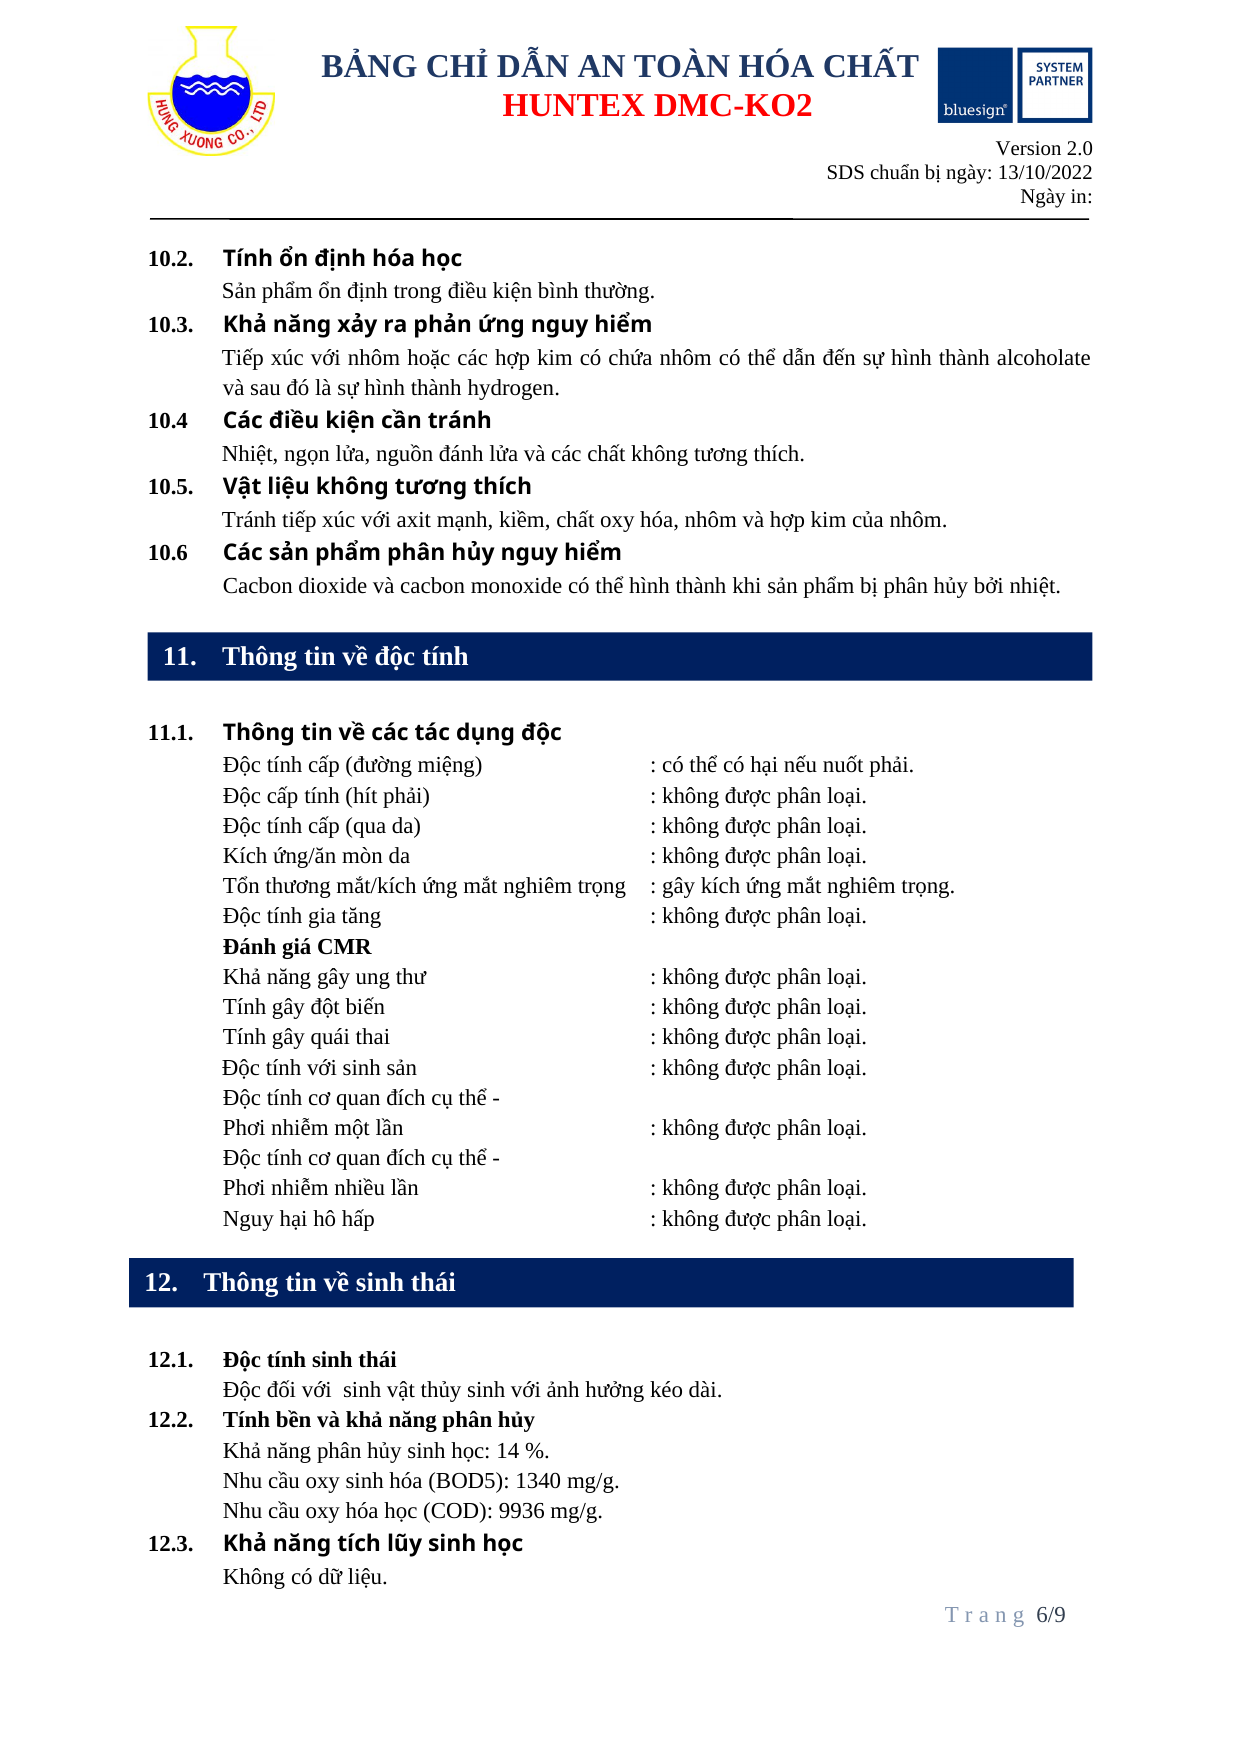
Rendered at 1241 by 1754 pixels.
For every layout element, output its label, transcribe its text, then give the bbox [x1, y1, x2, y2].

picture [147, 26, 275, 156]
text Tổn thương mắt/kích ứng mắt nghiêm trọng : gây kích ứng mắt nghiêm trọng. [148, 872, 1092, 899]
text Kích ứng/ăn mòn da : không được phân loại. [148, 842, 1092, 868]
text Phơi nhiễm nhiều lần : không được phân loại. [148, 1174, 1092, 1201]
text Nhu cầu oxy sinh hóa (BOD5): 1340 mg/g. [148, 1467, 1092, 1493]
text 12.2. Tính bền và khả năng phân hủy [148, 1406, 1092, 1433]
text Độc đối với sinh vật thủy sinh với ảnh hưởng kéo dài. [148, 1376, 1092, 1403]
text Độc tính gia tăng : không được phân loại. [148, 903, 1092, 929]
text Tránh tiếp xúc với axit mạnh, kiềm, chất oxy hóa, nhôm và hợp kim của nhôm. [222, 506, 1092, 532]
text Khả năng gây ung thư : không được phân loại. [148, 963, 1092, 989]
text 10.4 Các điều kiện cần tránh [148, 404, 1092, 435]
text Tiếp xúc với nhôm hoặc các hợp kim có chứa nhôm có thể dẫn đến sự hình thành alcoholate và sau đó là sự hình thành hydrogen. [222, 344, 1092, 400]
text Độc tính với sinh sản : không được phân loại. [222, 1054, 1092, 1080]
text Nhiệt, ngọn lửa, nguồn đánh lửa và các chất không tương thích. [148, 440, 1092, 466]
text Cacbon dioxide và cacbon monoxide có thể hình thành khi sản phẩm bị phân hủy bởi nhiệt. [223, 572, 1092, 599]
text Nhu cầu oxy hóa học (COD): 9936 mg/g. [222, 1497, 1092, 1523]
text Độc tính cấp (đường miệng) : có thể có hại nếu nuốt phải. [148, 752, 1092, 778]
text Không có dữ liệu. [148, 1563, 1092, 1589]
text 10.6 Các sản phẩm phân hủy nguy hiểm [148, 536, 1092, 568]
text Sản phẩm ổn định trong điều kiện bình thường. [148, 277, 1092, 304]
text Độc tính cơ quan đích cụ thể - [148, 1084, 1092, 1110]
text Khả năng phân hủy sinh học: 14 %. [148, 1437, 1092, 1463]
text Độc tính cấp (qua da) : không được phân loại. [148, 812, 1092, 838]
text 11.1. Thông tin về các tác dụng độc [148, 716, 1092, 747]
text Phơi nhiễm một lần : không được phân loại. [148, 1114, 1092, 1140]
text Tính gây đột biến : không được phân loại. [148, 993, 1092, 1019]
text 12.3. Khả năng tích lũy sinh học [148, 1527, 1092, 1558]
text Độc tính cơ quan đích cụ thể - [148, 1144, 1092, 1171]
picture [937, 45, 1093, 125]
text Đánh giá CMR [148, 933, 1092, 959]
text 10.2. Tính ổn định hóa học [148, 242, 1092, 273]
text 10.3. Khả năng xảy ra phản ứng nguy hiểm [148, 308, 1092, 339]
text Tính gây quái thai : không được phân loại. [148, 1023, 1092, 1050]
text Nguy hại hô hấp : không được phân loại. [148, 1205, 1092, 1231]
text Độc cấp tính (hít phải) : không được phân loại. [148, 782, 1092, 808]
text 10.5. Vật liệu không tương thích [148, 470, 1092, 501]
text 12.1. Độc tính sinh thái [148, 1346, 1092, 1372]
